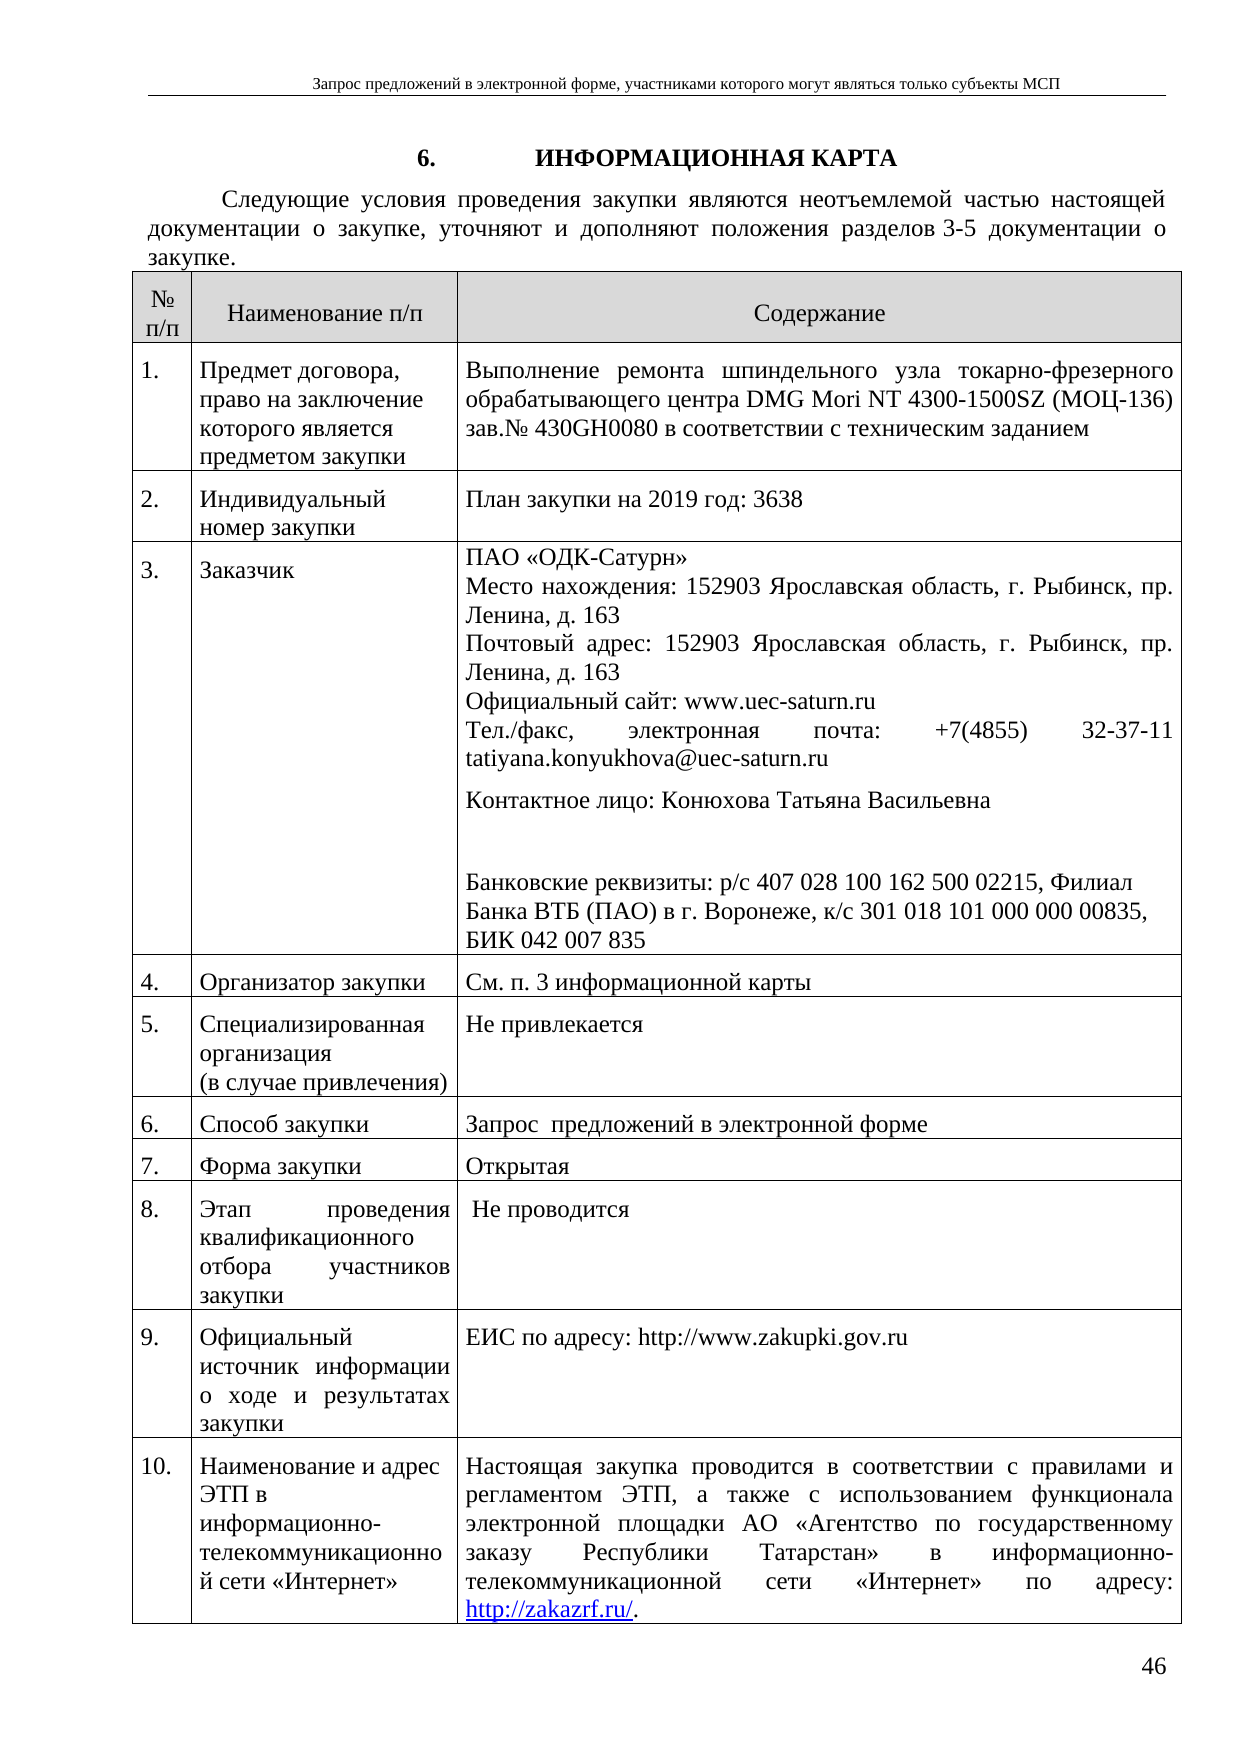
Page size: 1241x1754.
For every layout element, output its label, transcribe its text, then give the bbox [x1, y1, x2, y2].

table_cell [133, 955, 191, 996]
table_cell Выполнение ремонта шпиндельного узла токарно-фрезерного обрабатывающего центра DMG Mori NT 4300-1500SZ (МОЦ-136) зав.№ 430GH0080 в соответствии с техническим заданием [458, 343, 1181, 470]
text Следующие условия проведения закупки являются неотъемлемой частью настоящей документации о закупке, уточняют и дополняют положения разделов 3-5 документации о закупке. [148, 184, 1166, 271]
table_cell Официальный источник информации о ходе и результатах закупки [192, 1310, 457, 1437]
table_cell ЕИС по адресу: http://www.zakupki.gov.ru [458, 1310, 1181, 1437]
table_cell [133, 542, 191, 953]
table_cell ПАО «ОДК-Сатурн» Место нахождения: 152903 Ярославская область, г. Рыбинск, пр. Ленина, д. 163 Почтовый адрес: 152903 Ярославская область, г. Рыбинск, пр. Ленина, д. 163 Официальный сайт: www.uec-saturn.ru Тел./факс, электронная почта: +7(4855) 32-37-11 tatiyana.konyukhova@uec-saturn.ru Контактное лицо: Конюхова Татьяна Васильевна Банковские реквизиты: р/с 407 028 100 162 500 02215, Филиал Банка ВТБ (ПАО) в г. Воронеже, к/с 301 018 101 000 000 00835, БИК 042 007 835 [458, 542, 1181, 953]
table_cell См. п. 3 информационной карты [458, 955, 1181, 996]
table_cell Способ закупки [192, 1097, 457, 1138]
table_cell Открытая [458, 1139, 1181, 1180]
table_cell [133, 1438, 191, 1623]
table_header № п/п [133, 272, 191, 342]
table_cell Заказчик [192, 542, 457, 953]
table_cell Этап проведения квалификационного отбора участников закупки [192, 1181, 457, 1309]
table_cell [133, 1139, 191, 1180]
table_cell Настоящая закупка проводится в соответствии с правилами и регламентом ЭТП, а также с использованием функционала электронной площадки АО «Агентство по государственному заказу Республики Татарстан» в информационно-телекоммуникационной сети «Интернет» по адресу: http://zakazrf.ru/. [458, 1438, 1181, 1623]
table_cell Форма закупки [192, 1139, 457, 1180]
table_cell [133, 343, 191, 470]
table_cell [133, 997, 191, 1096]
table_cell Запрос предложений в электронной форме [458, 1097, 1181, 1138]
text ИНФОРМАЦИОННАЯ КАРТА [148, 143, 1166, 172]
table_cell Не проводится [458, 1181, 1181, 1309]
table_cell План закупки на 2019 год: 3638 [458, 471, 1181, 541]
table_cell [133, 471, 191, 541]
table_header Содержание [458, 272, 1181, 342]
table_cell Организатор закупки [192, 955, 457, 996]
table_cell [133, 1310, 191, 1437]
table_cell [133, 1181, 191, 1309]
table_cell Специализированная организация (в случае привлечения) [192, 997, 457, 1096]
table_cell [133, 1097, 191, 1138]
table_cell Не привлекается [458, 997, 1181, 1096]
table_header Наименование п/п [192, 272, 457, 342]
table_cell Индивидуальный номер закупки [192, 471, 457, 541]
table_cell Наименование и адрес ЭТП в информационно-телекоммуникационной сети «Интернет» [192, 1438, 457, 1623]
table_cell Предмет договора, право на заключение которого является предметом закупки [192, 343, 457, 470]
